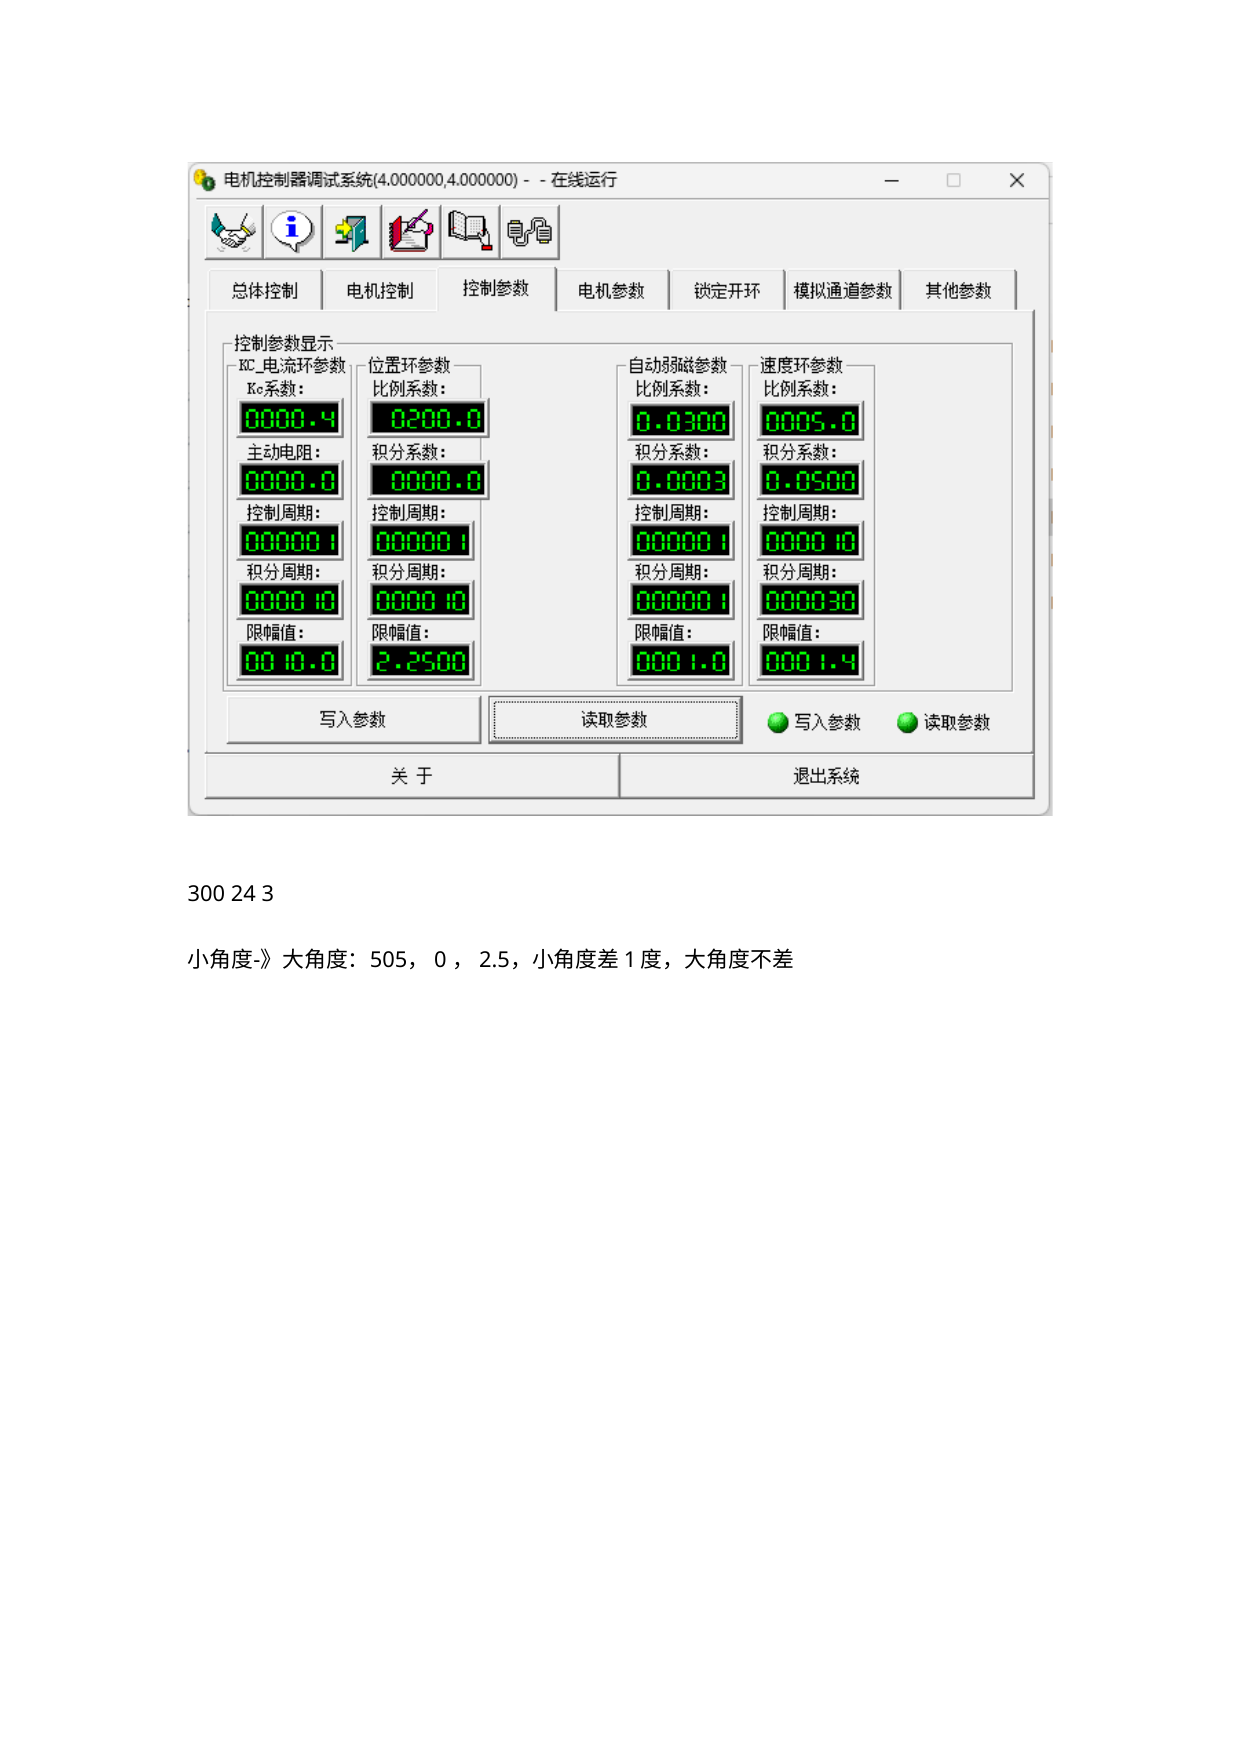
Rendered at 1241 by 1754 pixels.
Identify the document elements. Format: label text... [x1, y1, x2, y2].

picture [187, 162, 1053, 816]
text 300 24 3 [187, 877, 1053, 909]
text 小角度-》大角度：505， 0 ， 2.5，小角度差1度，大角度不差 [187, 942, 1053, 974]
